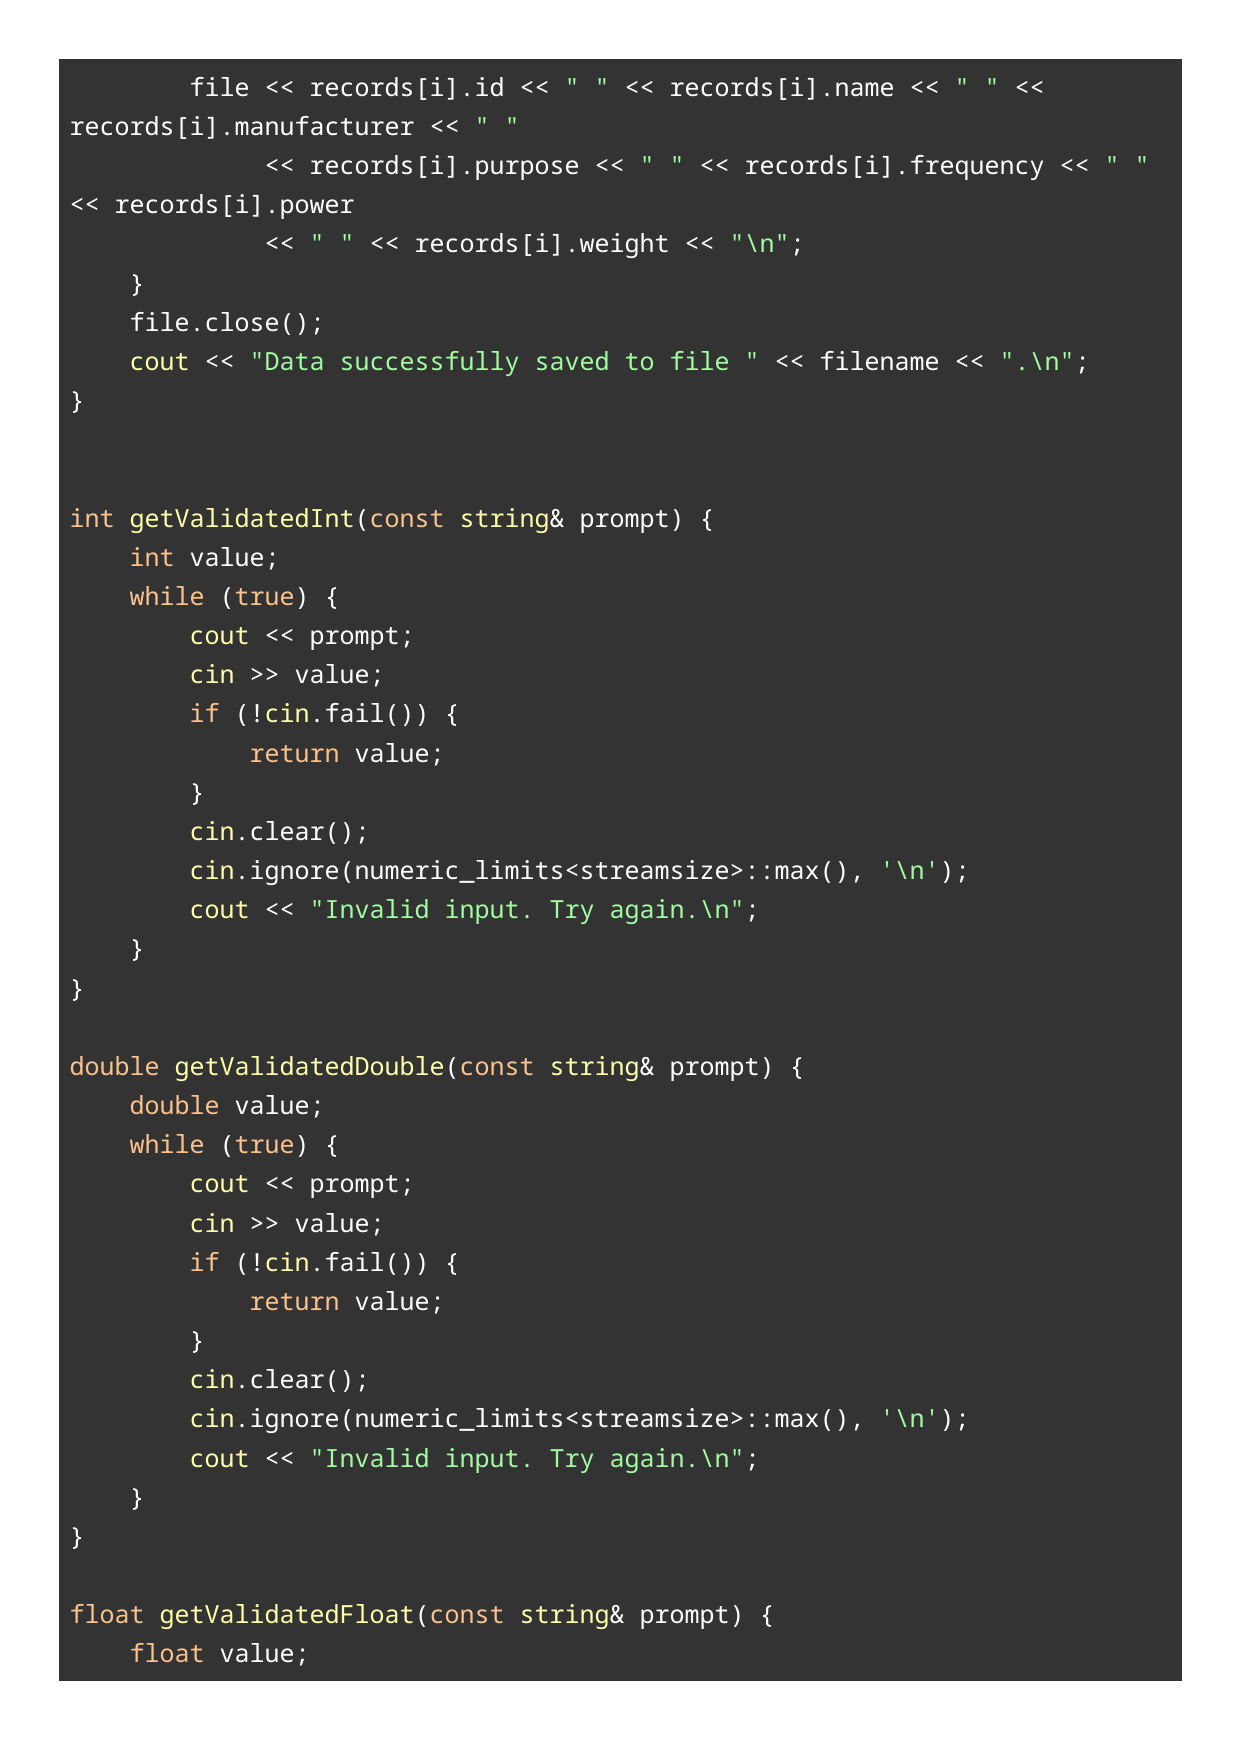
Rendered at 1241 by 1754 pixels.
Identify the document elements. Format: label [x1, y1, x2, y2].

table_header [59, 59, 1182, 1681]
